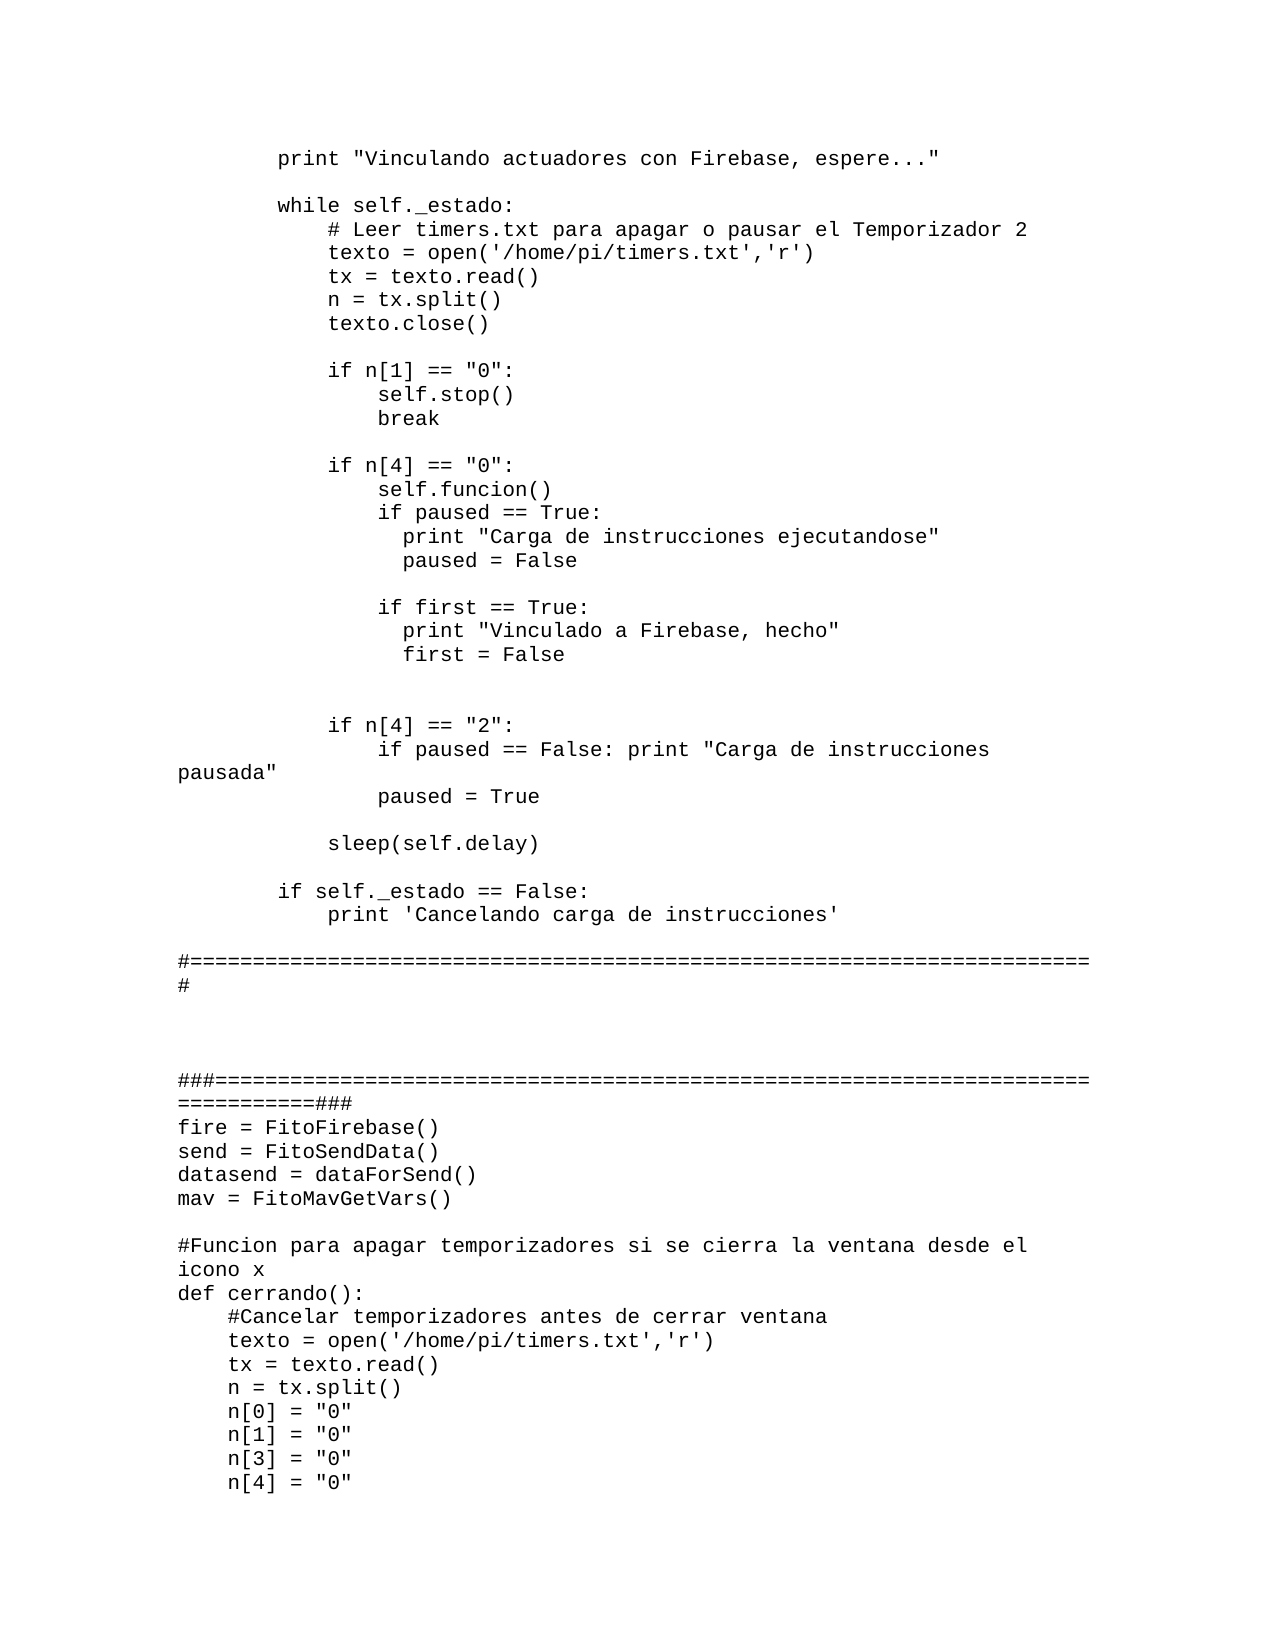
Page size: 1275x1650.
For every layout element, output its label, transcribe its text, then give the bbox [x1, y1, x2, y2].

text n[4] = "0" [177, 1472, 1098, 1495]
text first = False [177, 644, 1098, 668]
text n = tx.split() [177, 289, 1098, 313]
text n = tx.split() [177, 1377, 1098, 1401]
text if first == True: [177, 597, 1098, 621]
text n[1] = "0" [177, 1424, 1098, 1448]
text sleep(self.delay) [177, 833, 1098, 857]
text paused = False [177, 549, 1098, 573]
text texto = open('/home/pi/timers.txt','r') [177, 1330, 1098, 1353]
text print "Vinculado a Firebase, hecho" [177, 621, 1098, 644]
text if self._estado == False: [177, 881, 1098, 904]
text break [177, 408, 1098, 431]
text texto = open('/home/pi/timers.txt','r') [177, 242, 1098, 266]
text tx = texto.read() [177, 1353, 1098, 1377]
text print 'Cancelando carga de instrucciones' [177, 904, 1098, 928]
text mav = FitoMavGetVars() [177, 1188, 1098, 1212]
text print "Vinculando actuadores con Firebase, espere..." [177, 148, 1098, 171]
text # Leer timers.txt para apagar o pausar el Temporizador 2 [177, 218, 1098, 242]
text if n[4] == "0": [177, 455, 1098, 479]
text self.funcion() [177, 479, 1098, 502]
text #Funcion para apagar temporizadores si se cierra la ventana desde el icono x [177, 1235, 1098, 1283]
text if n[4] == "2": [177, 715, 1098, 739]
text self.stop() [177, 384, 1098, 408]
text #Cancelar temporizadores antes de cerrar ventana [177, 1306, 1098, 1330]
text datasend = dataForSend() [177, 1164, 1098, 1188]
text if n[1] == "0": [177, 360, 1098, 384]
text paused = True [177, 786, 1098, 810]
text tx = texto.read() [177, 266, 1098, 289]
text fire = FitoFirebase() [177, 1117, 1098, 1141]
text #========================================================================# [177, 952, 1098, 999]
text n[0] = "0" [177, 1401, 1098, 1424]
text def cerrando(): [177, 1283, 1098, 1306]
text n[3] = "0" [177, 1448, 1098, 1472]
text if paused == True: [177, 502, 1098, 526]
text if paused == False: print "Carga de instrucciones pausada" [177, 739, 1098, 786]
text texto.close() [177, 313, 1098, 337]
text while self._estado: [177, 195, 1098, 218]
text send = FitoSendData() [177, 1141, 1098, 1164]
text ###=================================================================================### [177, 1070, 1098, 1117]
text print "Carga de instrucciones ejecutandose" [177, 526, 1098, 549]
